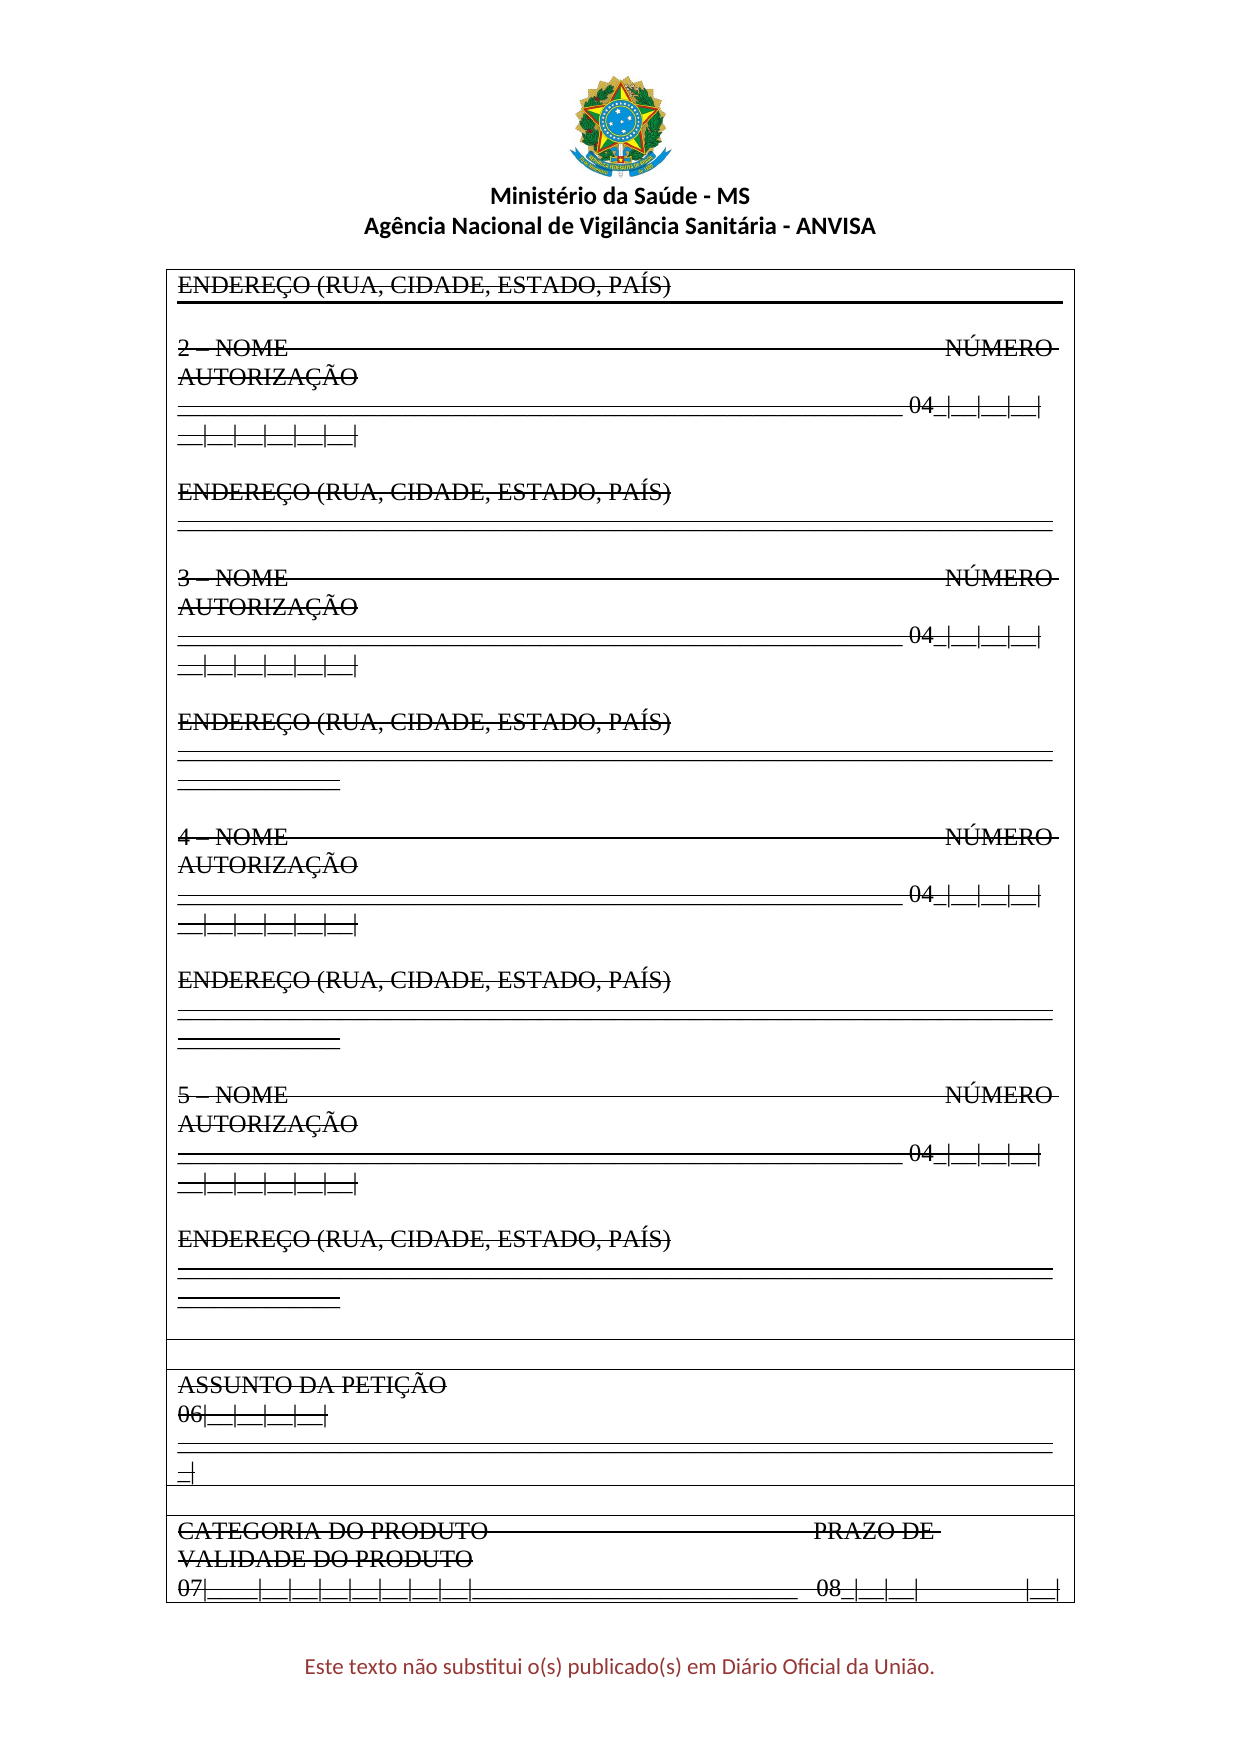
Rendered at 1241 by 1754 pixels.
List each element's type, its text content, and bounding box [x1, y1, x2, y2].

picture [566, 73, 674, 180]
table_cell [167, 1486, 1074, 1515]
table_cell [167, 1340, 1074, 1369]
table_cell ASSUNTO DA PETIÇÃO 06|__|__|__|__|_______________________________________________________________________| [167, 1370, 1074, 1485]
